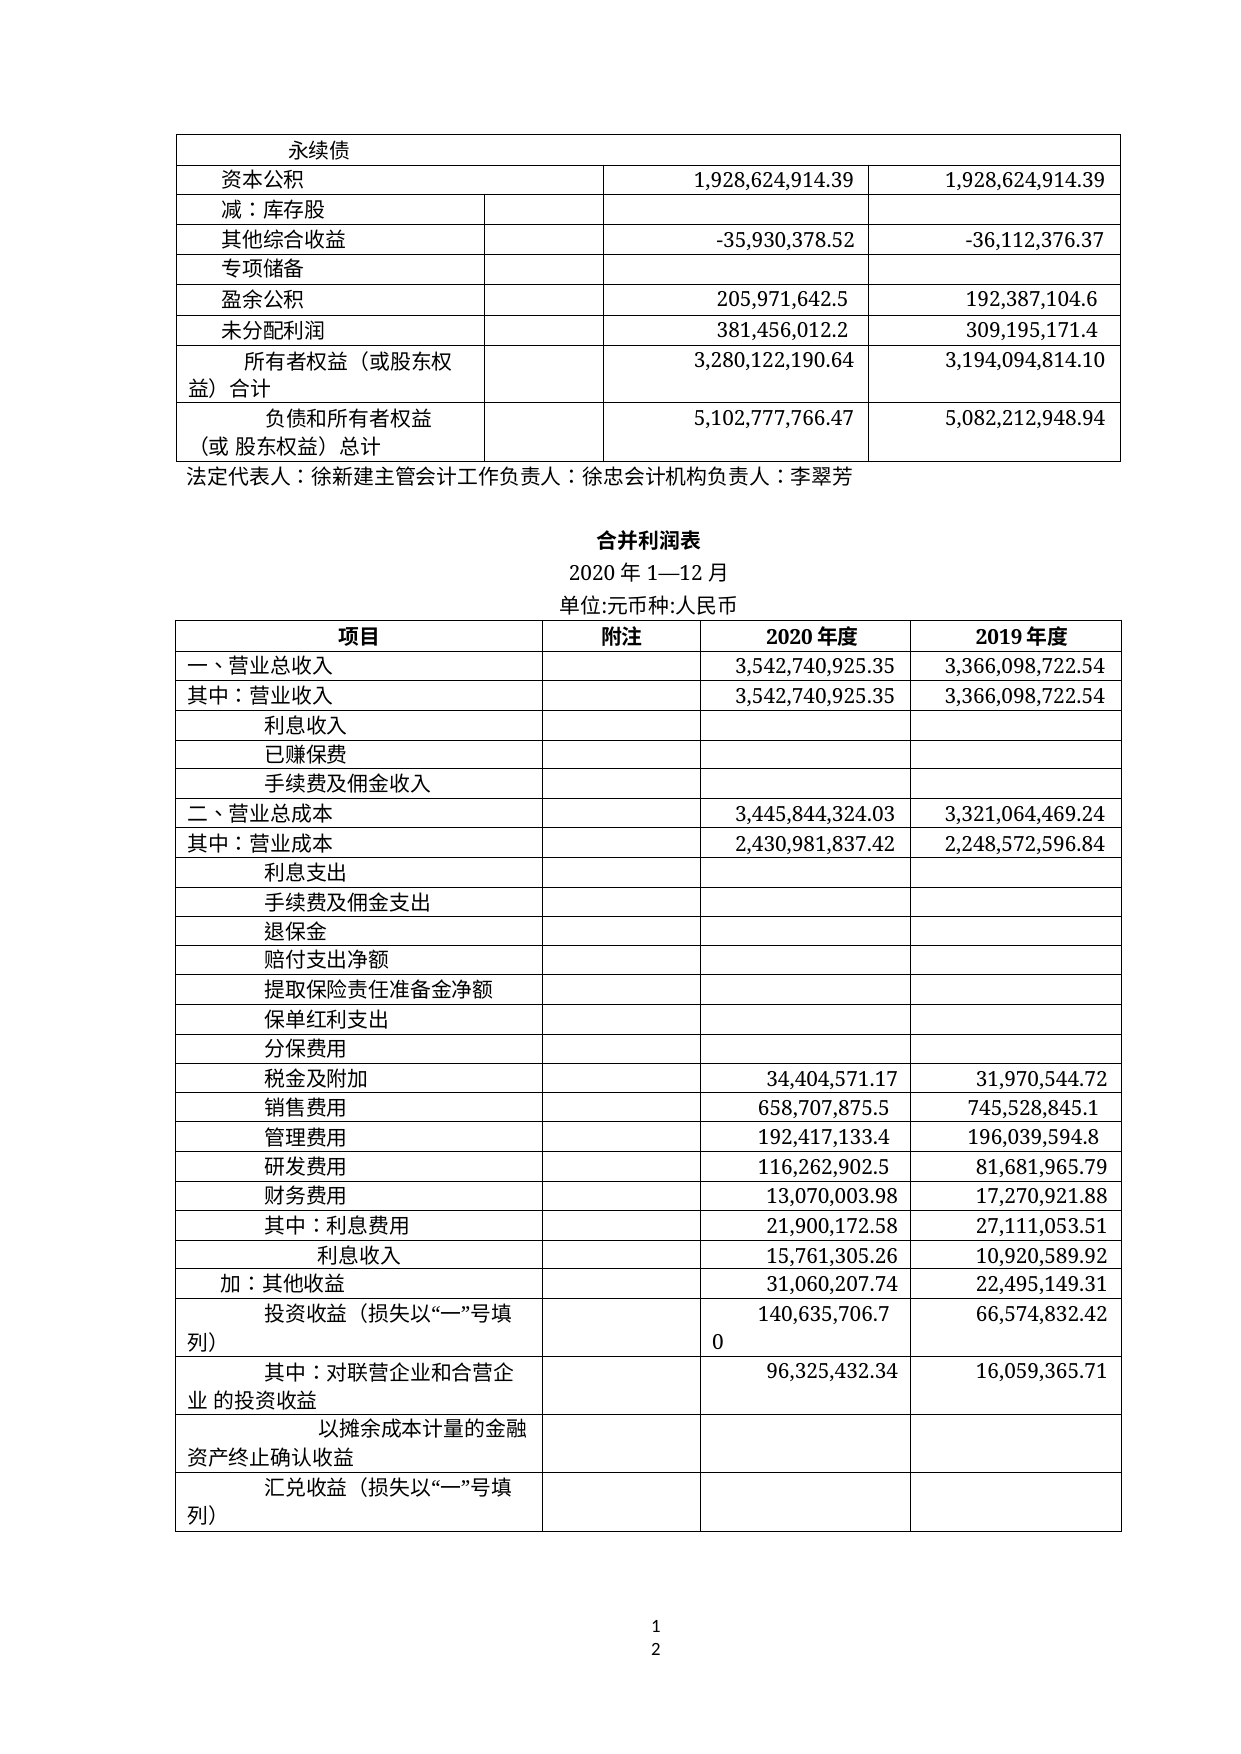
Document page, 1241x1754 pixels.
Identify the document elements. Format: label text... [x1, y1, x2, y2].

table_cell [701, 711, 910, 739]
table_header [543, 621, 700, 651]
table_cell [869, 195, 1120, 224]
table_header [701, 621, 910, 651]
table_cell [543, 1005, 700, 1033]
text 2020 年 1—12 月 [175, 558, 1122, 587]
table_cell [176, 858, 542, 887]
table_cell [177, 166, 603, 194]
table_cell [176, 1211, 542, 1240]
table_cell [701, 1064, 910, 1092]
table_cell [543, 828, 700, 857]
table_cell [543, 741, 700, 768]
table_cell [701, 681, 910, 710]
text 法定代表人：徐新建主管会计工作负责人：徐忠会计机构负责人：李翠芳 [186, 462, 1122, 491]
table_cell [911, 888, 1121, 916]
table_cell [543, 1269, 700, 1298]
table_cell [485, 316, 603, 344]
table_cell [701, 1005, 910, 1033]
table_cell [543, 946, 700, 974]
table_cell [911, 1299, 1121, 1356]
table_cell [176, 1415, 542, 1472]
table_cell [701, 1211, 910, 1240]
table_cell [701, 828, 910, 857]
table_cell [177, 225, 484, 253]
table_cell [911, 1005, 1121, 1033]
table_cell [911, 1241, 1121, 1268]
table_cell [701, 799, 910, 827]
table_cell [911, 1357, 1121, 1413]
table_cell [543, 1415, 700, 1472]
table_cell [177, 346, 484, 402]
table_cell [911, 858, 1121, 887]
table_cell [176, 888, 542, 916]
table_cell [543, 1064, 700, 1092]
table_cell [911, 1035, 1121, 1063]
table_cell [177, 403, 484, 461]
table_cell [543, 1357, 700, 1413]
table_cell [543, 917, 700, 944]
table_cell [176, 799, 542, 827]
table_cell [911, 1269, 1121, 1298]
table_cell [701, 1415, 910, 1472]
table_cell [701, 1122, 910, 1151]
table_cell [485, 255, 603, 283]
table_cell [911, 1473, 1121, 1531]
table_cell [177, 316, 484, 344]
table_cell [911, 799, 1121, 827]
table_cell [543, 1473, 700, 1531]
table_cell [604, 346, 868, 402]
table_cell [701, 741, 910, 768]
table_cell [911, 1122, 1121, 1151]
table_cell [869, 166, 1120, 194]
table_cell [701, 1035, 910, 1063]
text 合并利润表 [175, 526, 1122, 554]
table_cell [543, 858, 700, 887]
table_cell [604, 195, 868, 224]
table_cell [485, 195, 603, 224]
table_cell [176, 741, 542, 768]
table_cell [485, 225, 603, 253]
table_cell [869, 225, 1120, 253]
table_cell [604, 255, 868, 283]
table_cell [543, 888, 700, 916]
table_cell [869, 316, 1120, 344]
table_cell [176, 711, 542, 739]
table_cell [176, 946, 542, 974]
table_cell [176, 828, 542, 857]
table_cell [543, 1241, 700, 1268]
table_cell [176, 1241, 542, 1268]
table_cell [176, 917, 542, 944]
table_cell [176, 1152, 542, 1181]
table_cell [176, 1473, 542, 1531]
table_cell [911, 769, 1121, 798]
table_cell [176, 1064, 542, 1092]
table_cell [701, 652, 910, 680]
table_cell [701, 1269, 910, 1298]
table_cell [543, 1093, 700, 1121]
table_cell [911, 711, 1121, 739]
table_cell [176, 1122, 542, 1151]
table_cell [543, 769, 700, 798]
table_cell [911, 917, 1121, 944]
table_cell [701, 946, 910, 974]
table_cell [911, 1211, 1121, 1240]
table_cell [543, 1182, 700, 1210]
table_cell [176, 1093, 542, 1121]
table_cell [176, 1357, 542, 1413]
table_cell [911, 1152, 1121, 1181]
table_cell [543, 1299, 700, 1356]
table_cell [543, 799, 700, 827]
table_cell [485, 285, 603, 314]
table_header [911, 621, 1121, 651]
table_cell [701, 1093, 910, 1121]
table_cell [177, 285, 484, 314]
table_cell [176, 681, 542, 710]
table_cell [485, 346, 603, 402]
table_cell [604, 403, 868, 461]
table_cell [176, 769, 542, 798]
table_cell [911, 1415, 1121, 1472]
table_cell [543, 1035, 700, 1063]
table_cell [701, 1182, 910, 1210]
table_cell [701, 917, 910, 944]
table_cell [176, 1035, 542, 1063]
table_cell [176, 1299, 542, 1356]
text 单位:元币种:人民币 [175, 591, 1122, 619]
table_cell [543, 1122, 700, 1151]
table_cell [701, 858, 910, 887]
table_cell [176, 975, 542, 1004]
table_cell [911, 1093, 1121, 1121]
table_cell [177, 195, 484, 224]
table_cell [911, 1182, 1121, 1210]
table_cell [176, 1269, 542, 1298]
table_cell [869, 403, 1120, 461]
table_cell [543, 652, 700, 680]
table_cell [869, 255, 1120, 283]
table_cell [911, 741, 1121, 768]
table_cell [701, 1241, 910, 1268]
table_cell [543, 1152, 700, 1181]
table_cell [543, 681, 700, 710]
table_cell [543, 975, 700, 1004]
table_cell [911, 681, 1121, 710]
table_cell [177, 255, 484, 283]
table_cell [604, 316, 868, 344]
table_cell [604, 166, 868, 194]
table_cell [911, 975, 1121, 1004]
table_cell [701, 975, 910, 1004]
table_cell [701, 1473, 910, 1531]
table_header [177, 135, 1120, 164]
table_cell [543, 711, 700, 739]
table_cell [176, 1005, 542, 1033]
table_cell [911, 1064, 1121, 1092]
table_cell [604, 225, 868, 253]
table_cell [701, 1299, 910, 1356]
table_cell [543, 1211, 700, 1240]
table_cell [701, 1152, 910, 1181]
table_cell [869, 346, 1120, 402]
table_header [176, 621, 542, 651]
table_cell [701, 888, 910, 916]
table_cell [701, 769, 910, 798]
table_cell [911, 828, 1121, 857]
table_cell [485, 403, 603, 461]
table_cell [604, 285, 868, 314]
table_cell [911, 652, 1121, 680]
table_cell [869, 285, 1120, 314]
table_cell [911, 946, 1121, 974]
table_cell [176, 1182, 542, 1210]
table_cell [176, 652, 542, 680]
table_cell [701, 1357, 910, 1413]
